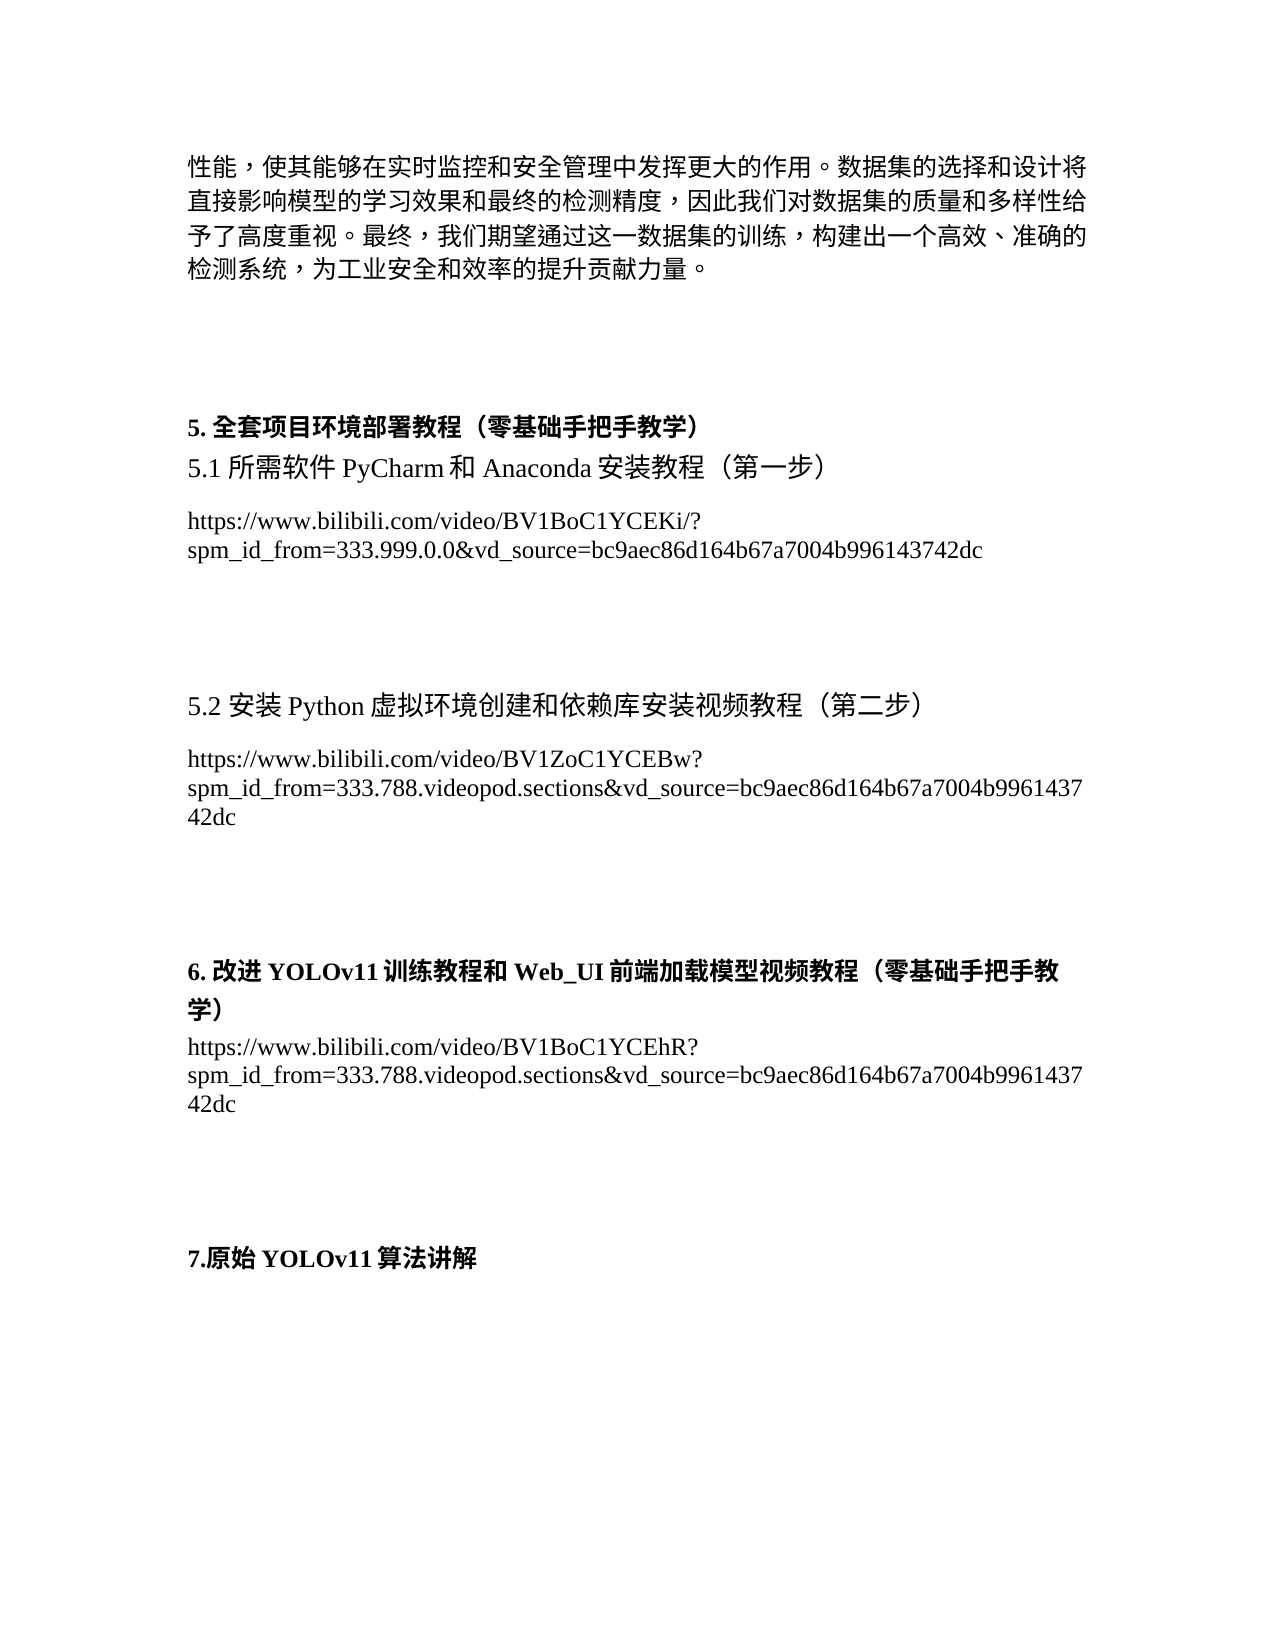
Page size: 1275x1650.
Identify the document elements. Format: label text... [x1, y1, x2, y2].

text https://www.bilibili.com/video/BV1ZoC1YCEBw?spm_id_from=333.788.videopod.sections&vd_source=bc9aec86d164b67a7004b996143742dc [187, 744, 1087, 830]
subtitle 6. 改进YOLOv11训练教程和Web_UI前端加载模型视频教程（零基础手把手教学） [187, 953, 1087, 1027]
text https://www.bilibili.com/video/BV1BoC1YCEKi/?spm_id_from=333.999.0.0&vd_source=bc9aec86d164b67a7004b996143742dc [187, 506, 1087, 563]
text 5.2 安装Python虚拟环境创建和依赖库安装视频教程（第二步） [187, 686, 1087, 723]
text 5.1 所需软件PyCharm和Anaconda安装教程（第一步） [187, 448, 1087, 485]
text https://www.bilibili.com/video/BV1BoC1YCEhR?spm_id_from=333.788.videopod.sections&vd_source=bc9aec86d164b67a7004b996143742dc [187, 1032, 1087, 1118]
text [187, 150, 1087, 286]
subtitle 5. 全套项目环境部署教程（零基础手把手教学） [187, 409, 1087, 443]
subtitle 7.原始YOLOv11算法讲解 [187, 1241, 1087, 1275]
